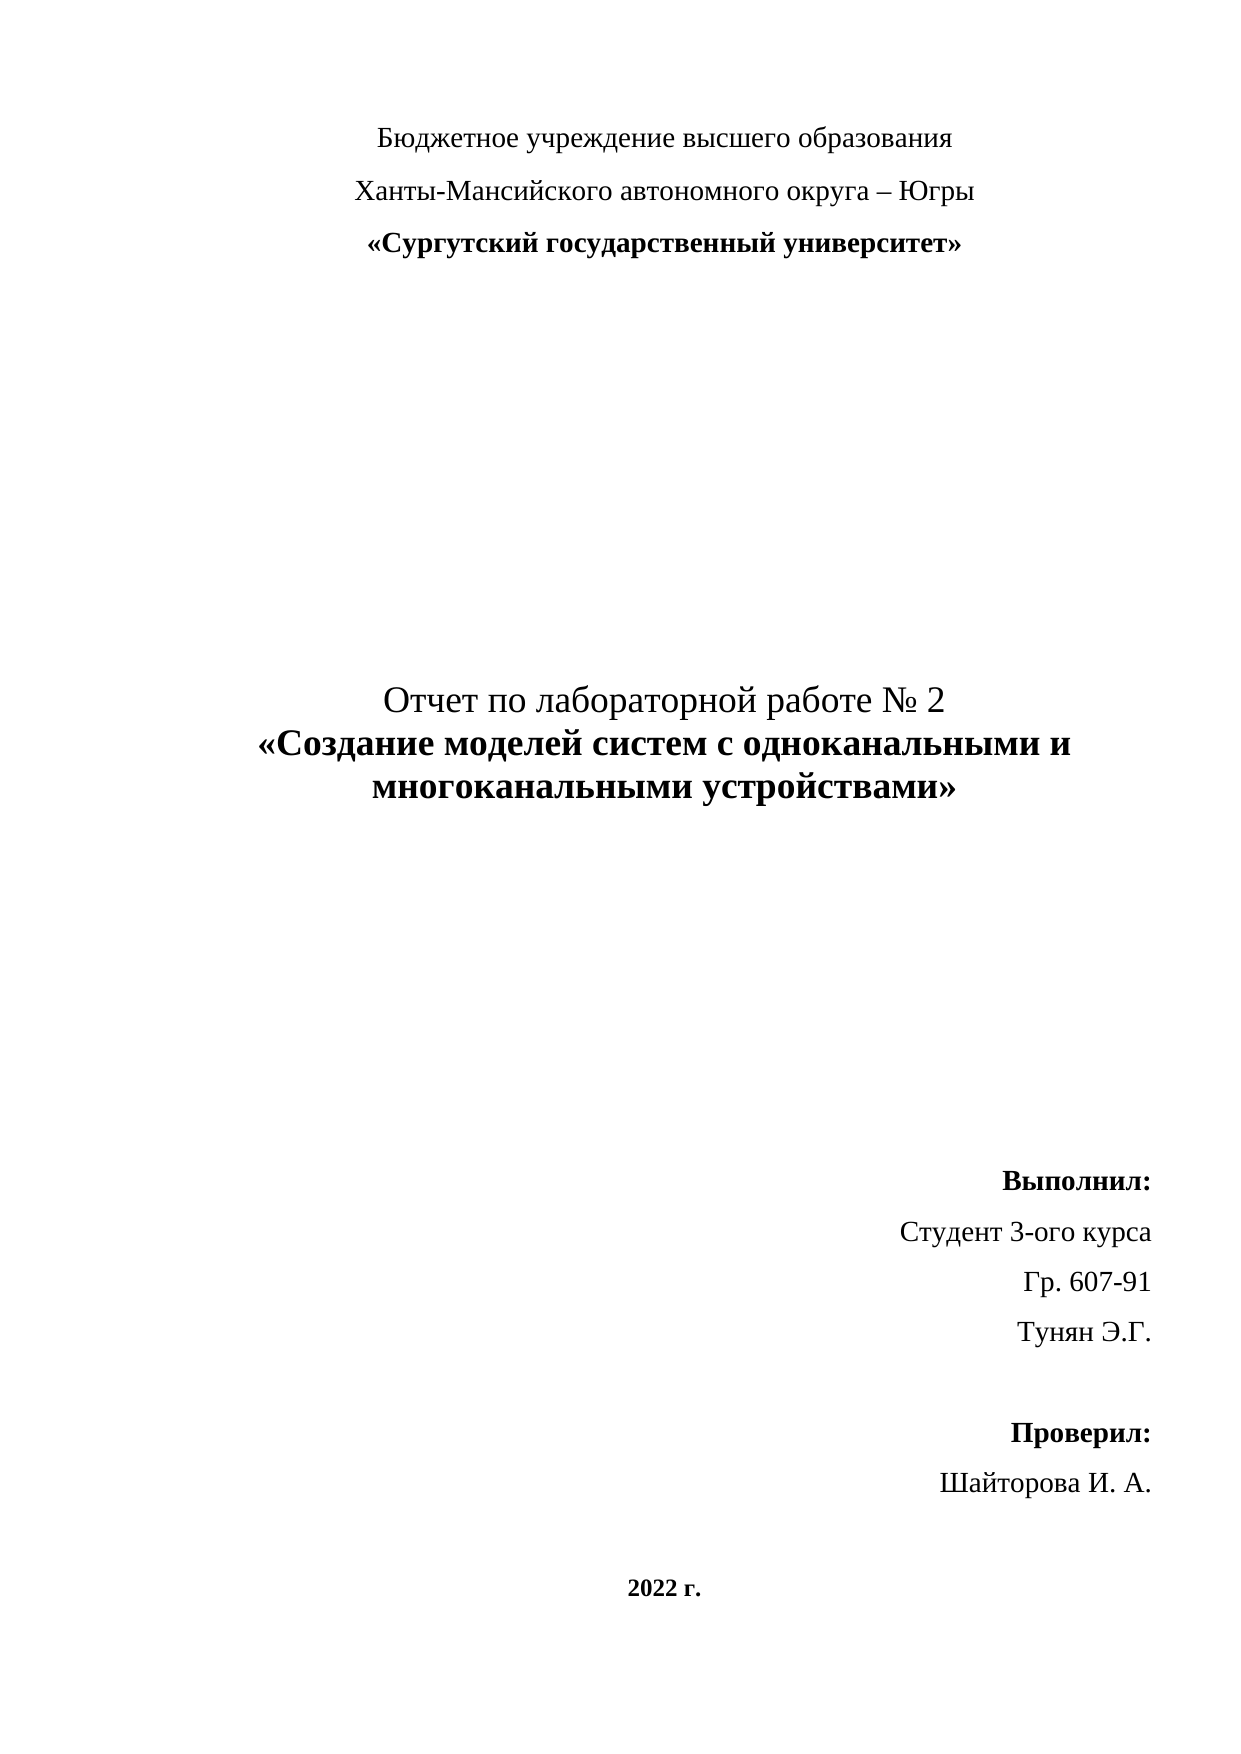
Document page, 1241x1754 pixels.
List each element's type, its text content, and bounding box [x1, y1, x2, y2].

text 2022 г. [177, 1573, 1152, 1602]
text «Сургутский государственный университет» [177, 225, 1152, 258]
text Выполнил: [177, 1163, 1152, 1197]
text Проверил: [177, 1415, 1152, 1448]
text Ханты-Мансийского автономного округа – Югры [177, 173, 1152, 206]
text Отчет по лабораторной работе № 2 [177, 677, 1152, 720]
text Бюджетное учреждение высшего образования [177, 120, 1152, 154]
text Шайторова И. А. [177, 1465, 1152, 1499]
text Студент 3-ого курса [177, 1214, 1152, 1247]
text Тунян Э.Г. [177, 1314, 1152, 1348]
text Гр. 607-91 [177, 1264, 1152, 1297]
text «Создание моделей систем с одноканальными и многоканальными устройствами» [177, 720, 1152, 806]
